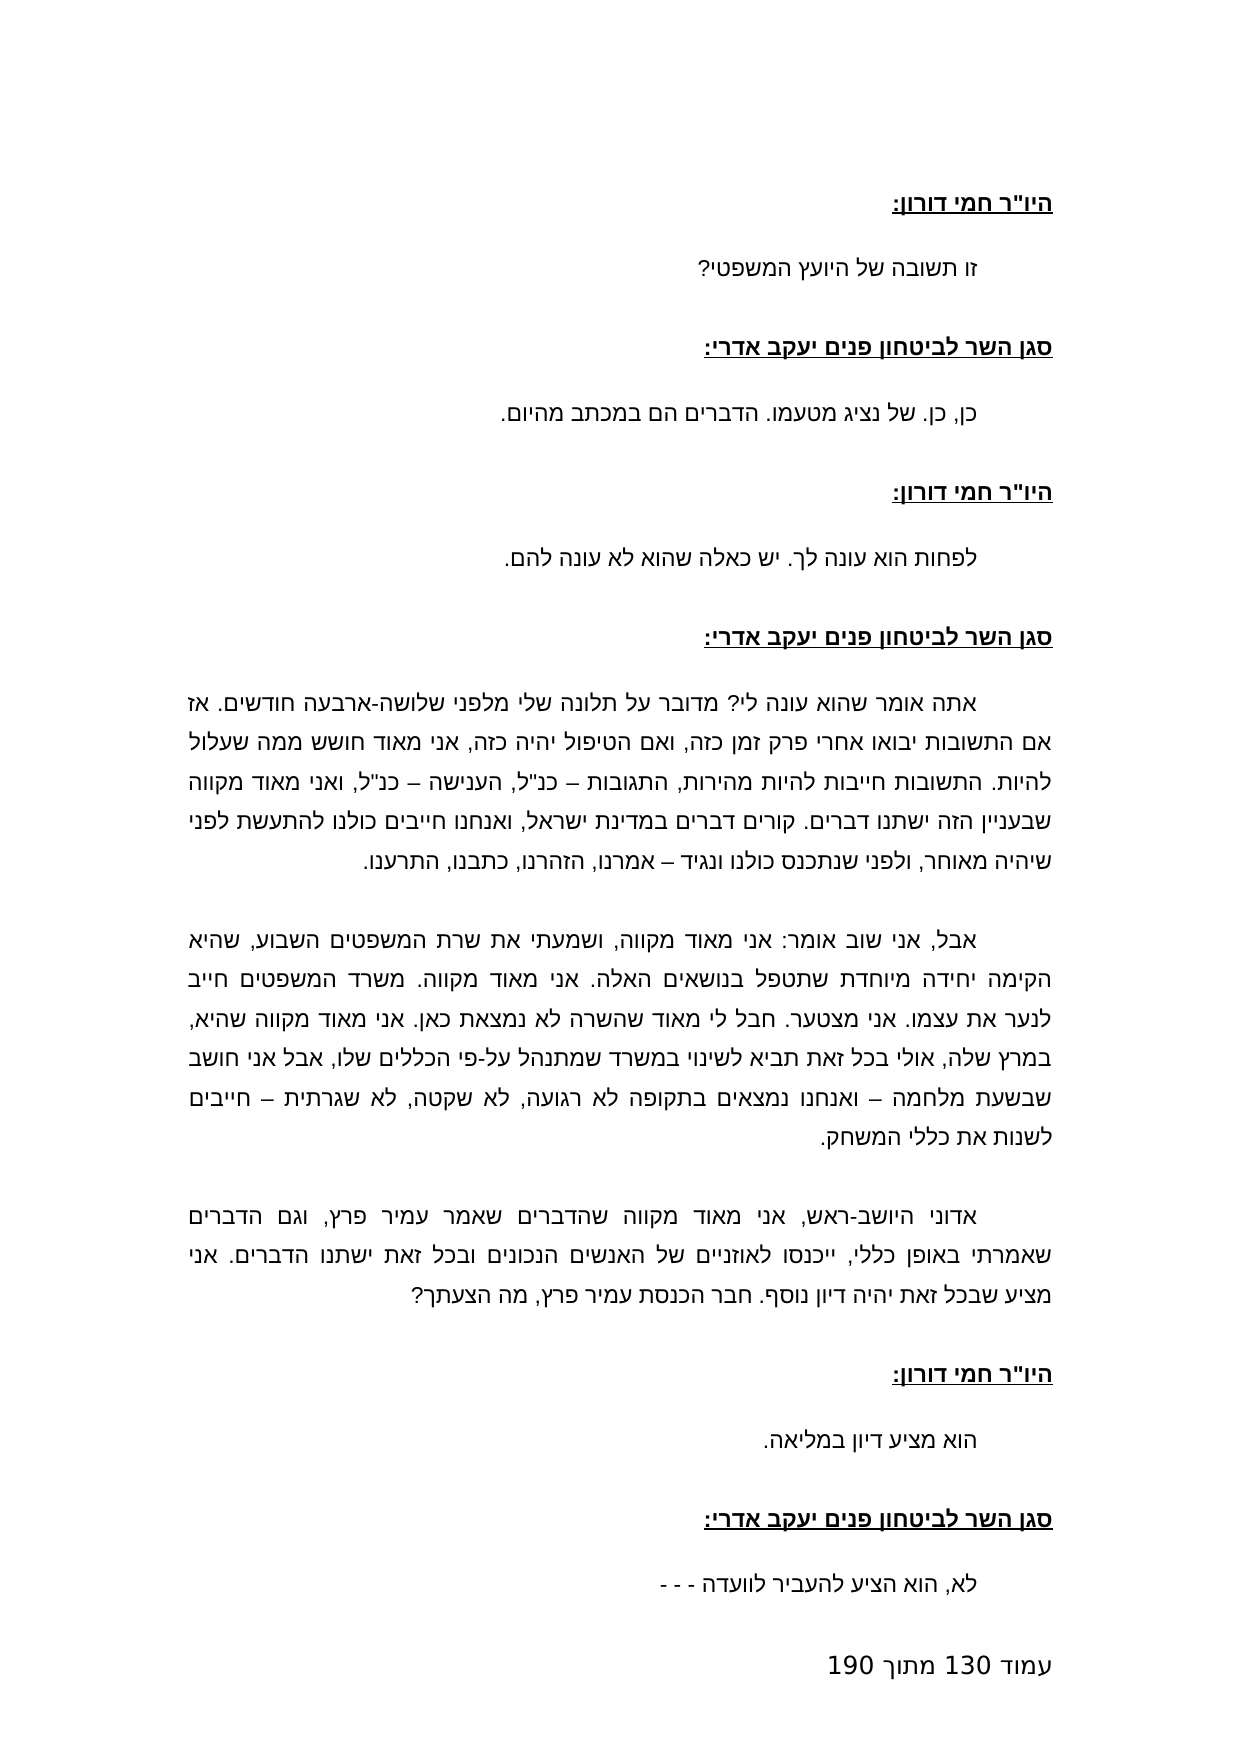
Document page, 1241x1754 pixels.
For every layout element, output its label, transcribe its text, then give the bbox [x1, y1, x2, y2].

text היו"ר חמי דורון: [187, 479, 1053, 505]
text היו"ר חמי דורון: [187, 1361, 1053, 1387]
text הוא מציע דיון במליאה. [187, 1427, 1053, 1453]
text לא, הוא הציע להעביר לוועדה - - - [187, 1571, 1053, 1598]
text לפחות הוא עונה לך. יש כאלה שהוא לא עונה להם. [187, 545, 1053, 571]
text סגן השר לביטחון פנים יעקב אדרי: [187, 1506, 1053, 1532]
text סגן השר לביטחון פנים יעקב אדרי: [187, 624, 1053, 650]
text זו תשובה של היועץ המשפטי? [187, 255, 1053, 282]
text כן, כן. של נציג מטעמו. הדברים הם במכתב מהיום. [187, 400, 1053, 426]
text אדוני היושב-ראש, אני מאוד מקווה שהדברים שאמר עמיר פרץ, וגם הדברים שאמרתי באופן כללי, ייכנסו לאוזניים של האנשים הנכונים ובכל זאת ישתנו הדברים. אני מציע שבכל זאת יהיה דיון נוסף. חבר הכנסת עמיר פרץ, מה הצעתך? [187, 1203, 1053, 1308]
text היו"ר חמי דורון: [187, 189, 1053, 216]
text אבל, אני שוב אומר: אני מאוד מקווה, ושמעתי את שרת המשפטים השבוע, שהיא הקימה יחידה מיוחדת שתטפל בנושאים האלה. אני מאוד מקווה. משרד המשפטים חייב לנער את עצמו. אני מצטער. חבל לי מאוד שהשרה לא נמצאת כאן. אני מאוד מקווה שהיא, במרץ שלה, אולי בכל זאת תביא לשינוי במשרד שמתנהל על-פי הכללים שלו, אבל אני חושב שבשעת מלחמה – ואנחנו נמצאים בתקופה לא רגועה, לא שקטה, לא שגרתית – חייבים לשנות את כללי המשחק. [187, 927, 1053, 1150]
text אתה אומר שהוא עונה לי? מדובר על תלונה שלי מלפני שלושה-ארבעה חודשים. אז אם התשובות יבואו אחרי פרק זמן כזה, ואם הטיפול יהיה כזה, אני מאוד חושש ממה שעלול להיות. התשובות חייבות להיות מהירות, התגובות – כנ"ל, הענישה – כנ"ל, ואני מאוד מקווה שבעניין הזה ישתנו דברים. קורים דברים במדינת ישראל, ואנחנו חייבים כולנו להתעשת לפני שיהיה מאוחר, ולפני שנתכנס כולנו ונגיד – אמרנו, הזהרנו, כתבנו, התרענו. [187, 690, 1053, 874]
text סגן השר לביטחון פנים יעקב אדרי: [187, 334, 1053, 361]
